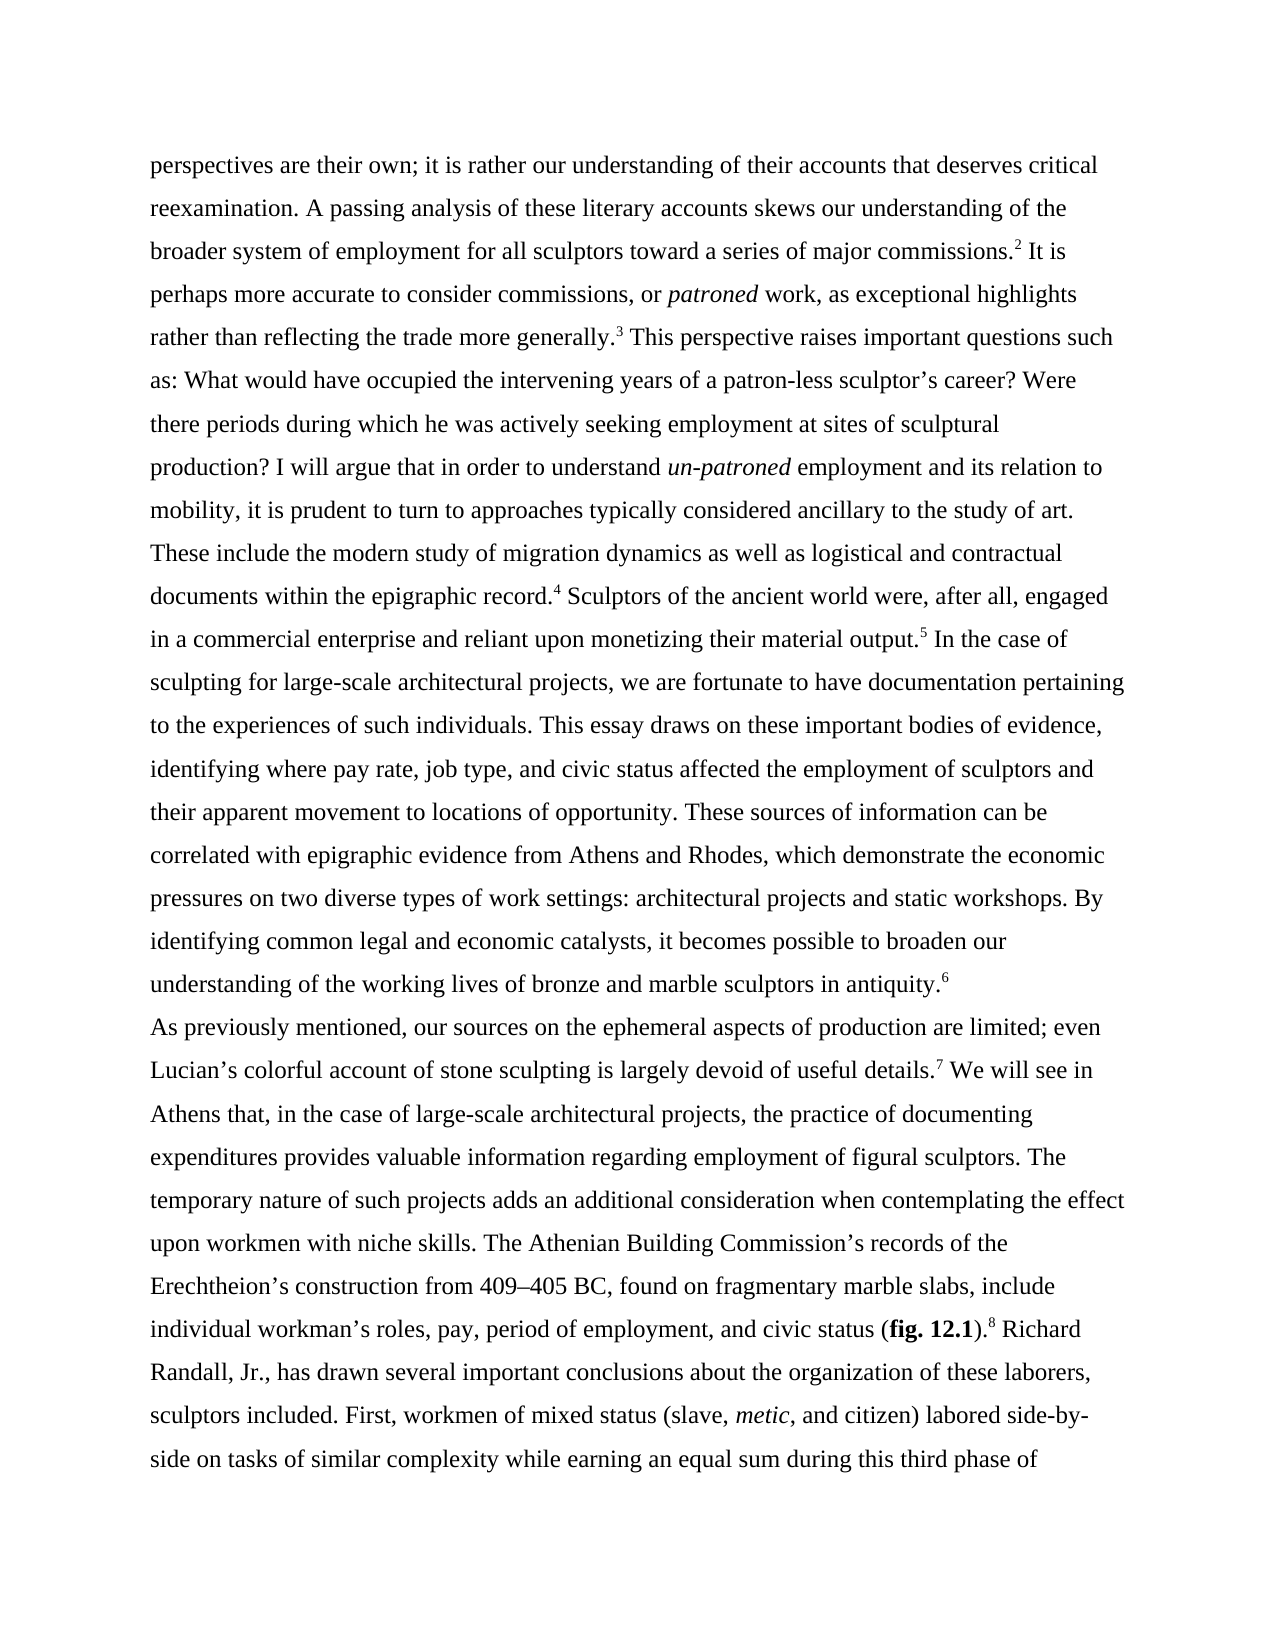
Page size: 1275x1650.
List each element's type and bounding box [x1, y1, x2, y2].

text [150, 150, 1125, 1472]
